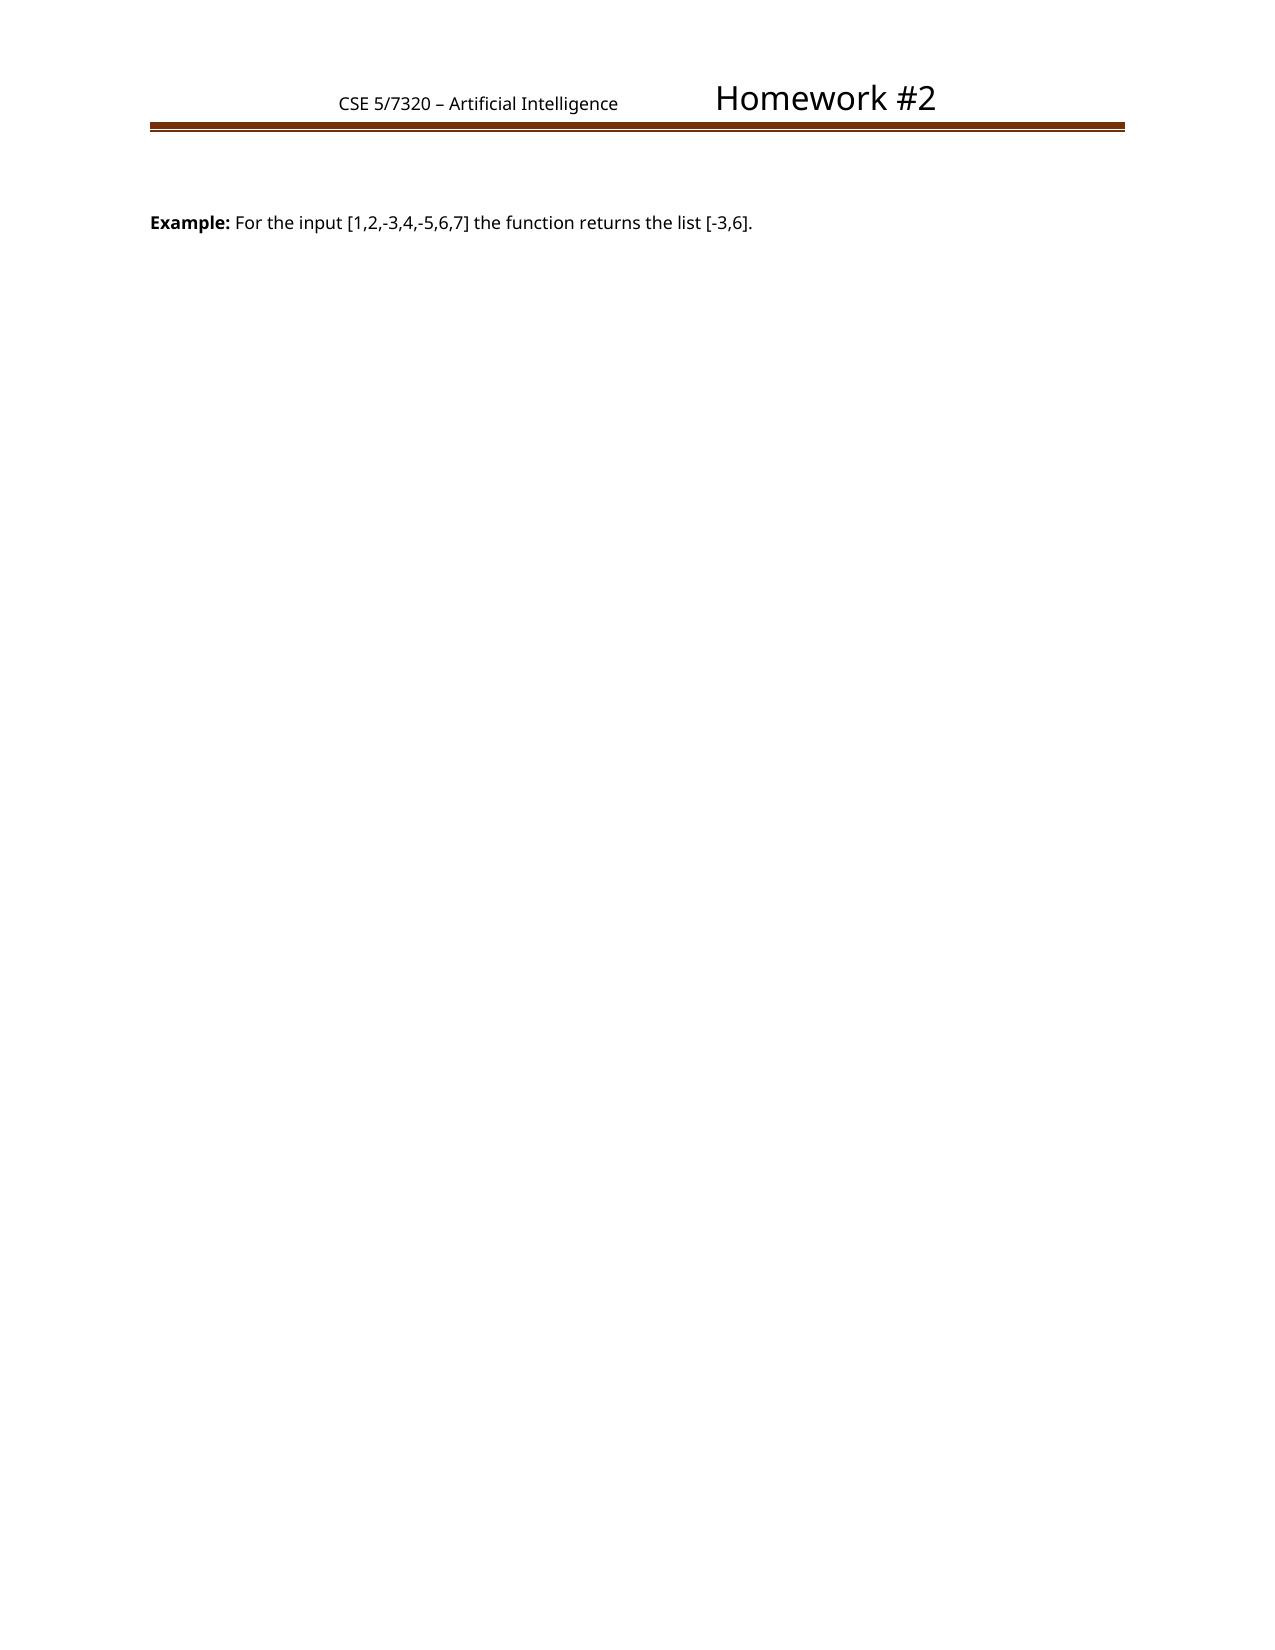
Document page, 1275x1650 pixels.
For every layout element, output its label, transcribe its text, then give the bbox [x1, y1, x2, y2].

text Example: For the input [1,2,-3,4,-5,6,7] the function returns the list [-3,6]. [150, 180, 1125, 234]
